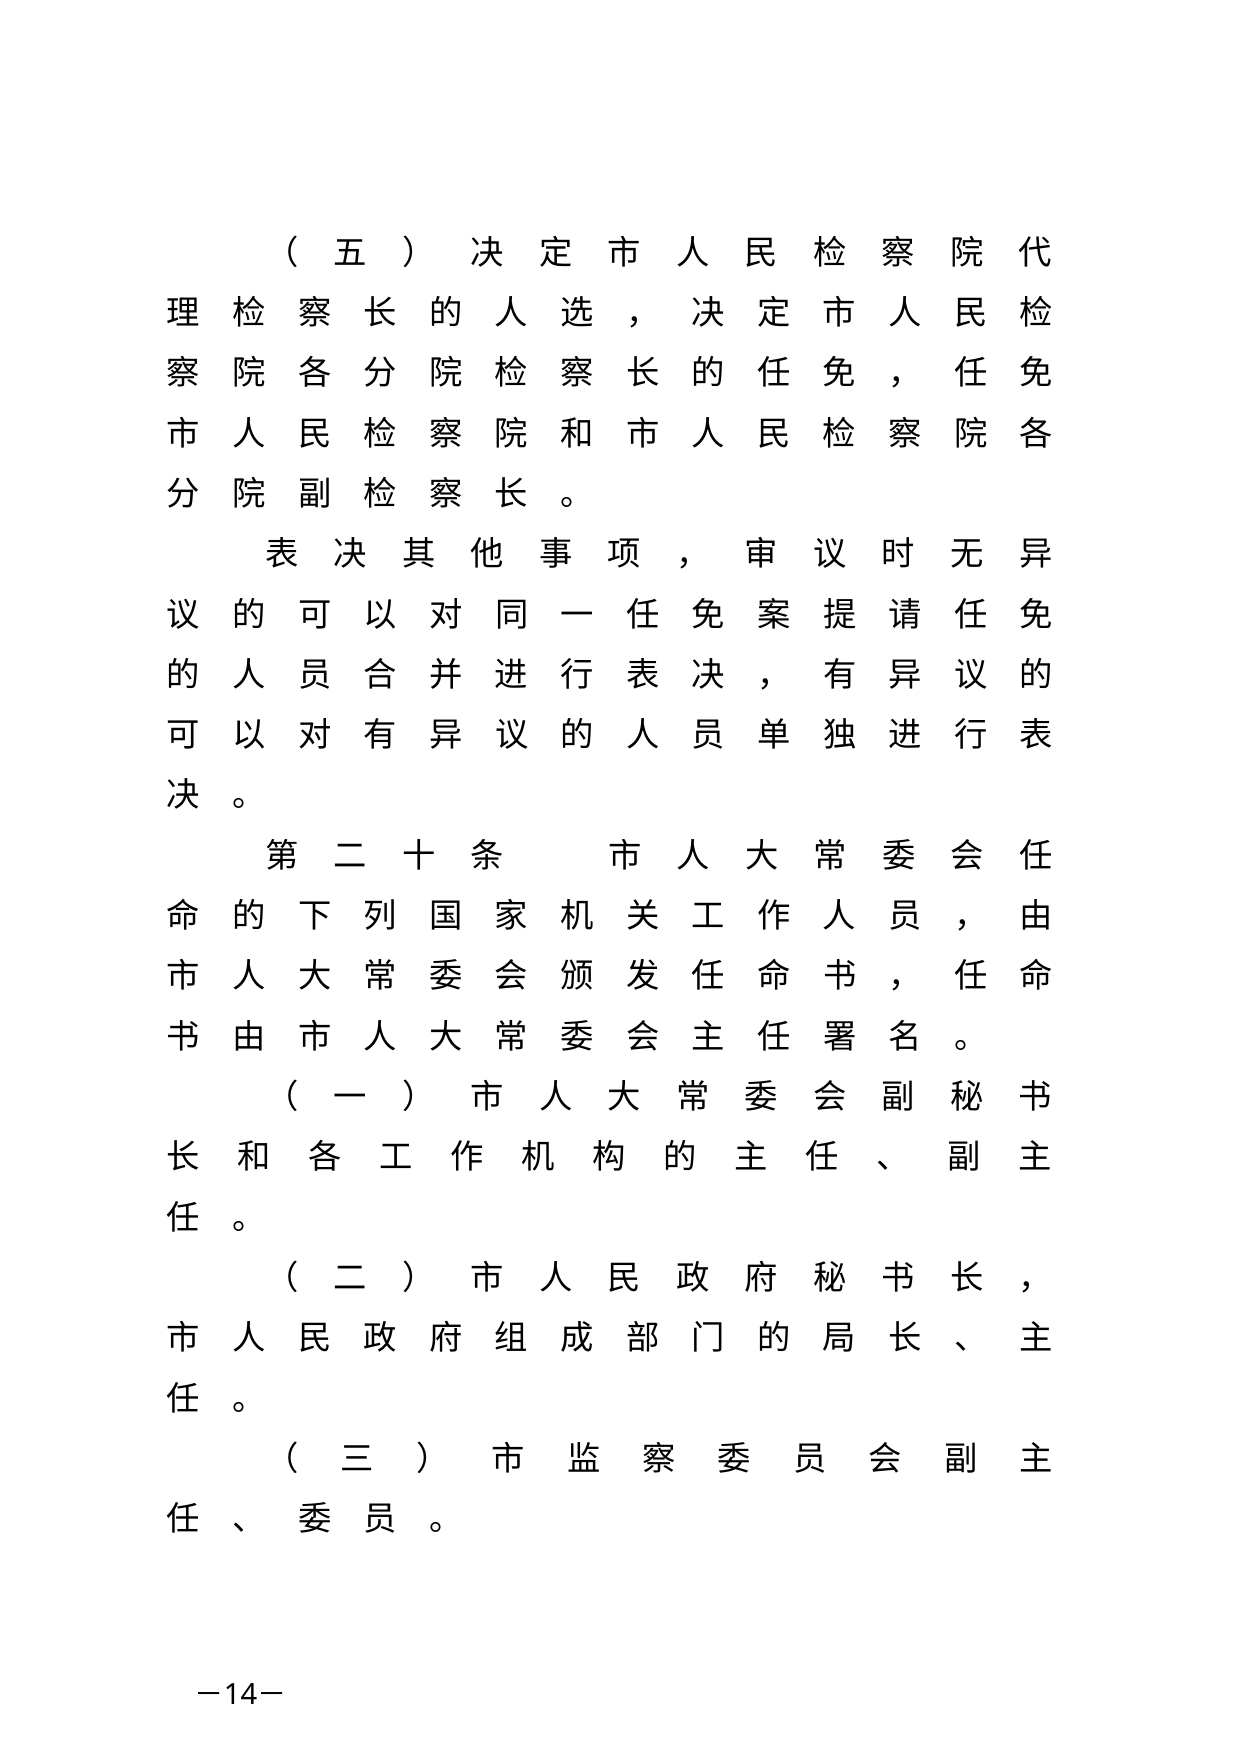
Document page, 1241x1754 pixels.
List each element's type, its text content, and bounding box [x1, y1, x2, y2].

text （五）决定市人民检察院代理检察长的人选，决定市人民检察院各分院检察长的任免，任免市人民检察院和市人民检察院各分院副检察长。 [167, 219, 1085, 521]
text （一）市人大常委会副秘书长和各工作机构的主任、副主任。 [167, 1064, 1085, 1245]
text （三）市监察委员会副主任、委员。 [167, 1426, 1085, 1546]
text （二）市人民政府秘书长，市人民政府组成部门的局长、主任。 [167, 1245, 1085, 1426]
text 表决其他事项，审议时无异议的可以对同一任免案提请任免的人员合并进行表决，有异议的可以对有异议的人员单独进行表决。 [167, 521, 1085, 822]
text 第二十条 市人大常委会任命的下列国家机关工作人员，由市人大常委会颁发任命书，任命书由市人大常委会主任署名。 [167, 822, 1085, 1064]
